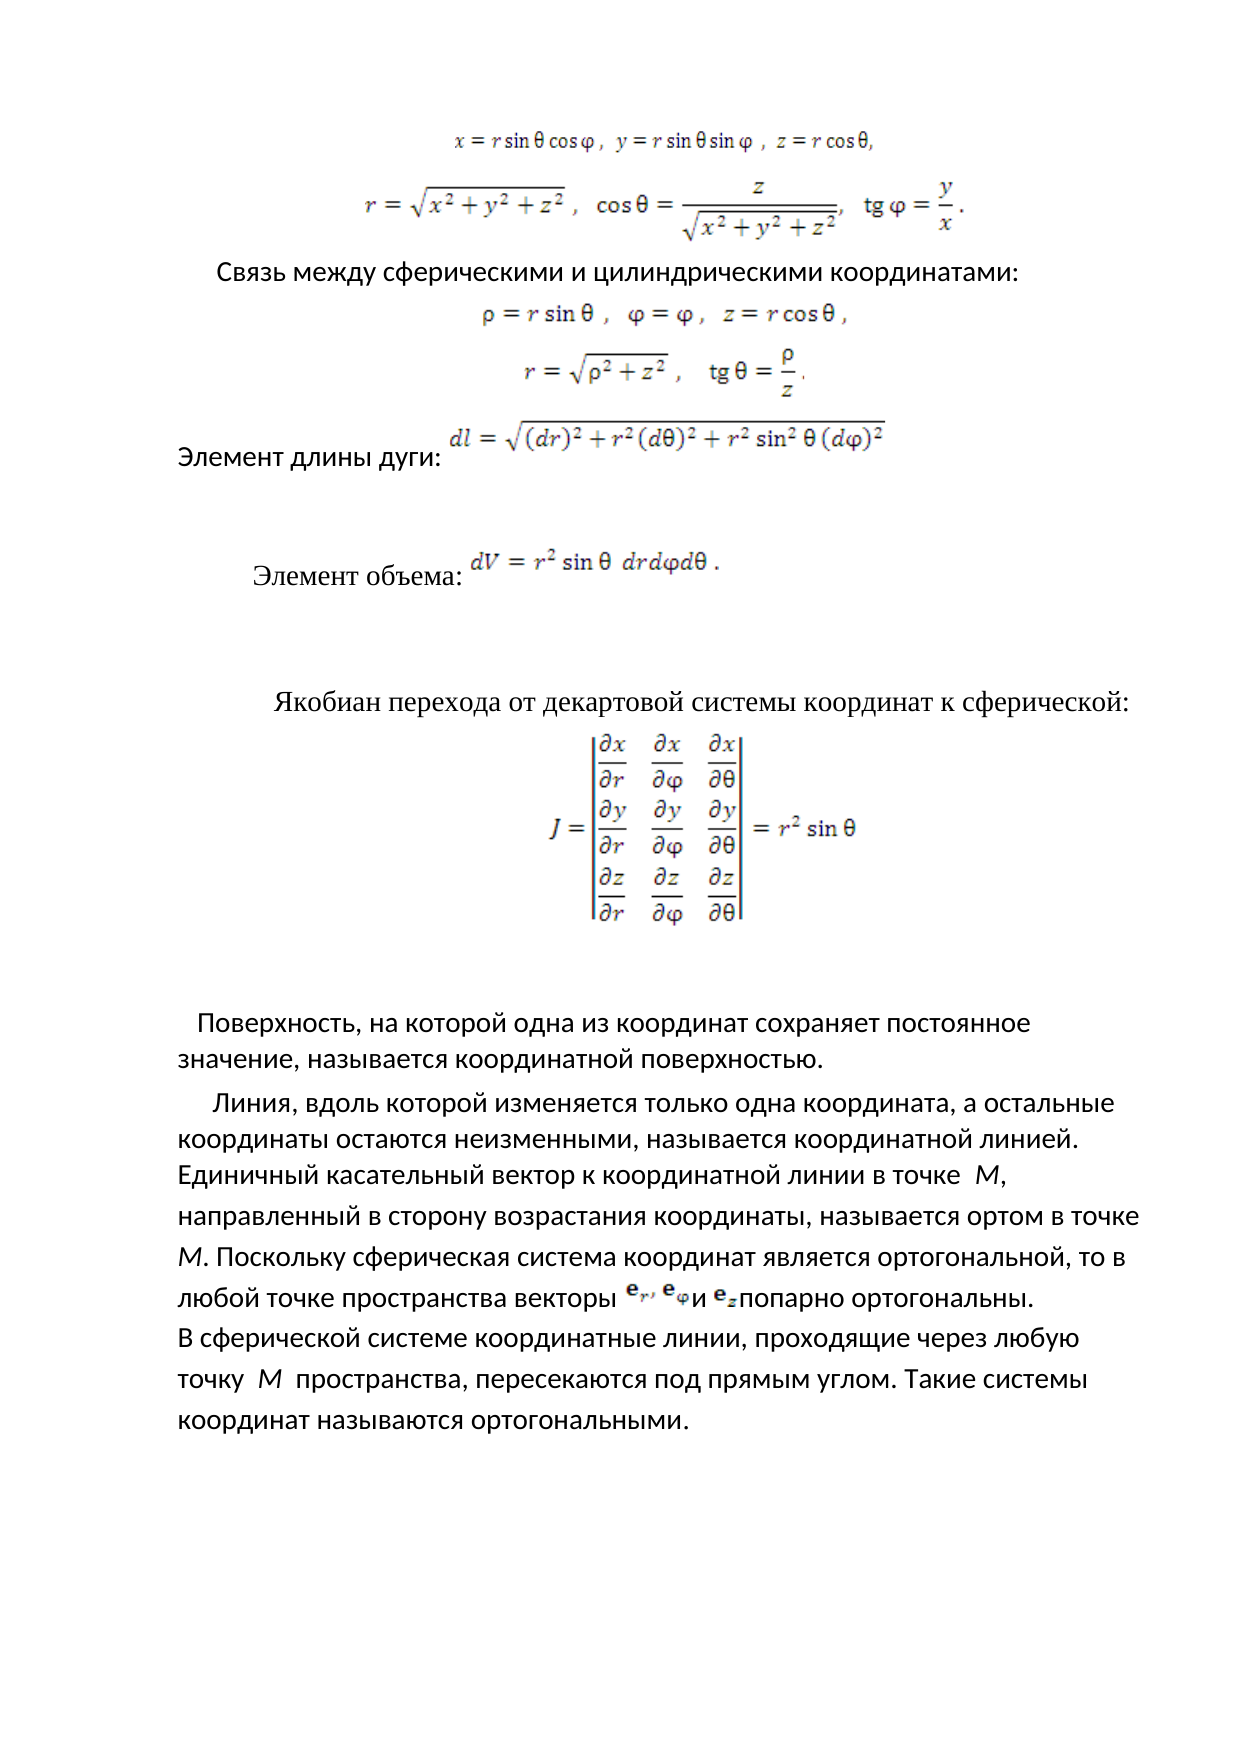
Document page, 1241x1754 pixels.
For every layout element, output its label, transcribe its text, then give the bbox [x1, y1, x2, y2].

text Элемент объема: [252, 539, 1152, 592]
text Связь между сферическими и цилиндрическими координатами: [177, 253, 1152, 289]
picture [365, 118, 964, 254]
picture [624, 1278, 692, 1307]
text Единичный касательный вектор к координатной линии в точке М, направленный в сторону возрастания координаты, называется ортом в точке М. Поскольку сферическая система координат является ортогональной, то в любой точке пространства векторы и попарно ортогональны. В сферической системе координатные линии, проходящие через любую точку M пространства, пересекаются под прямым углом. Такие системы координат называются ортогональными. [177, 1156, 1152, 1437]
text Поверхность, на которой одна из координат сохраняет постоянное значение, называется координатной поверхностью. Линия, вдоль которой изменяется только одна координата, а остальные координаты остаются неизменными, называется координатной линией. [177, 1004, 1152, 1156]
picture [713, 1285, 739, 1307]
picture [547, 717, 857, 940]
picture [449, 288, 886, 467]
picture [470, 538, 719, 586]
text Элемент длины дуги: [177, 407, 1152, 474]
